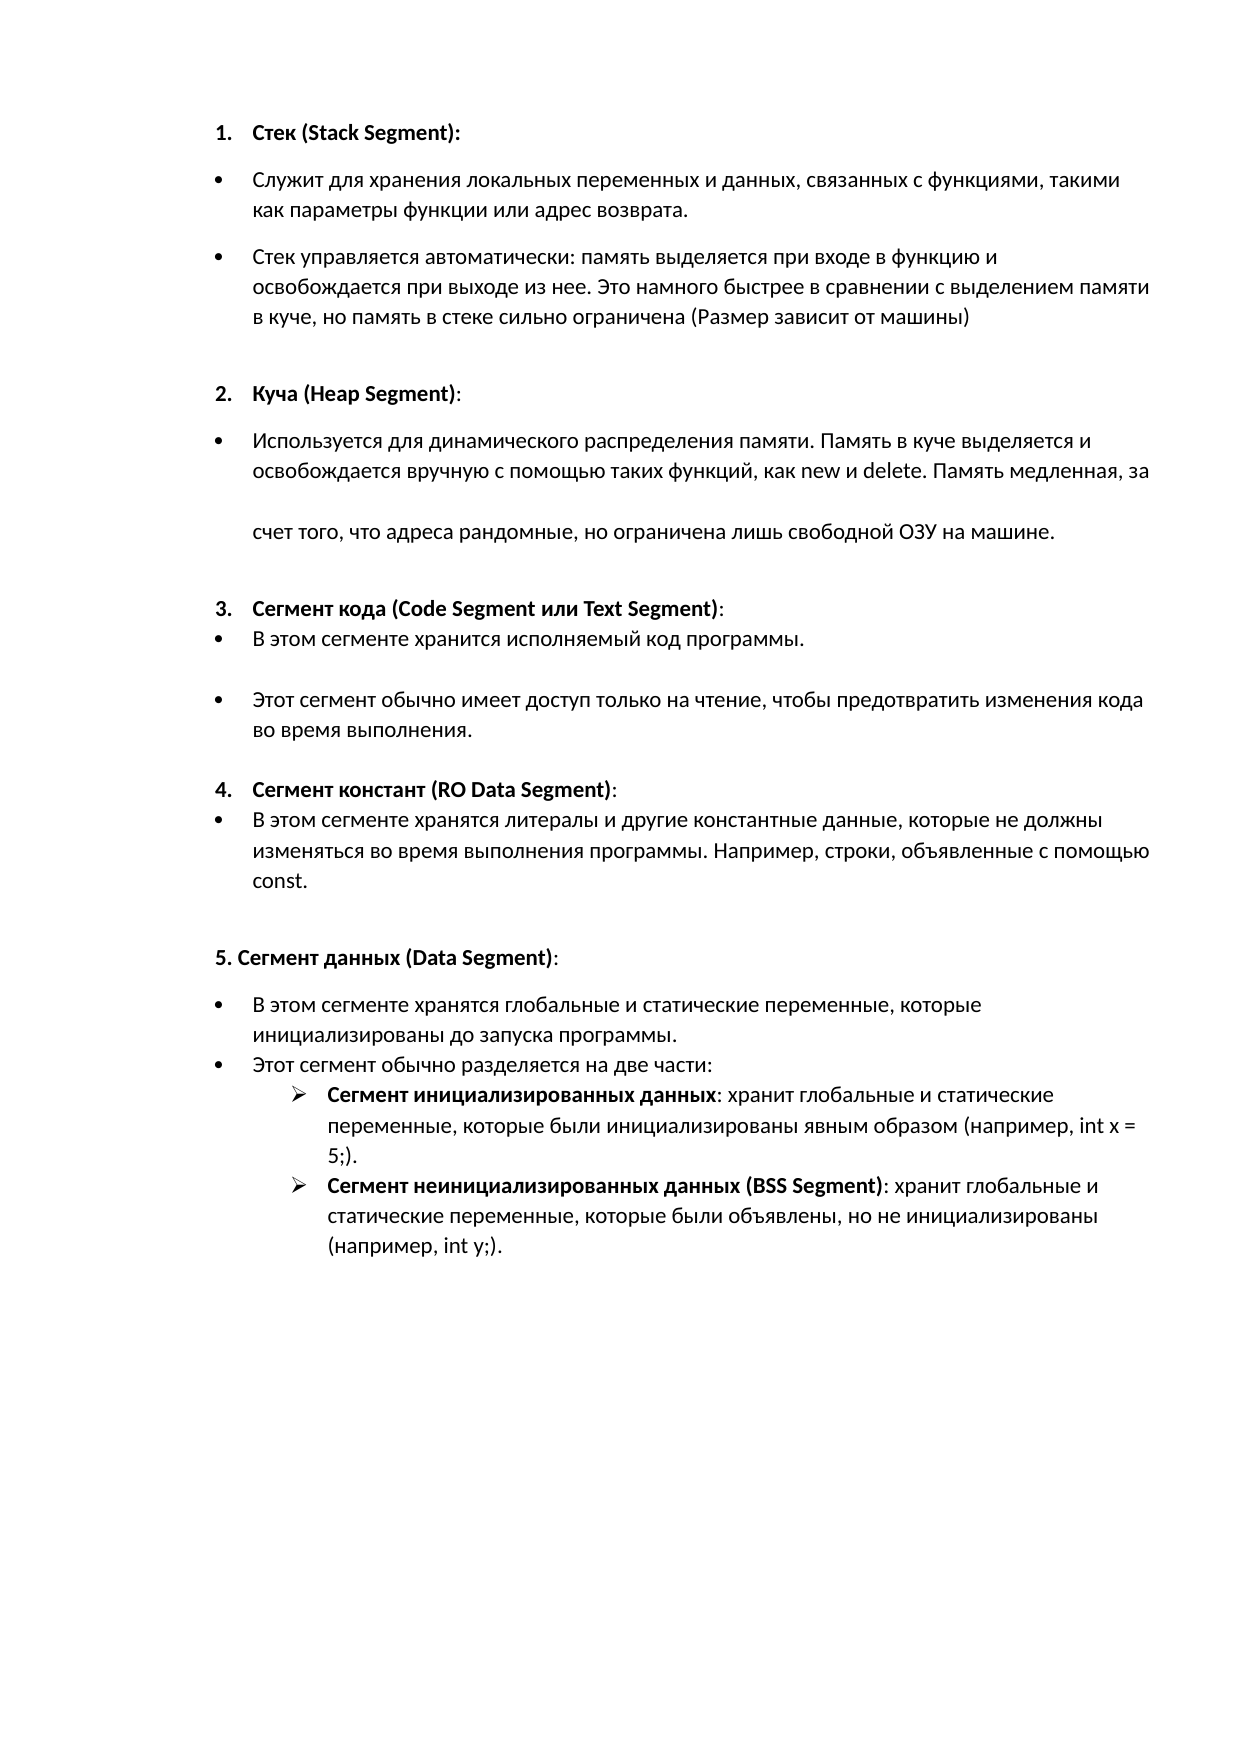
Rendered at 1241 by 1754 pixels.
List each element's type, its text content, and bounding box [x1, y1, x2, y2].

list В этом сегменте хранятся глобальные и статические переменные, которые инициализированы до запуска программы. [215, 990, 1152, 1048]
list Этот сегмент обычно разделяется на две части: [215, 1050, 1152, 1078]
list Служит для хранения локальных переменных и данных, связанных с функциями, такими как параметры функции или адрес возврата. [215, 165, 1152, 223]
list Используется для динамического распределения памяти. Память в куче выделяется и освобождается вручную с помощью таких функций, как new и delete. Память медленная, за счет того, что адреса рандомные, но ограничена лишь свободной ОЗУ на машине. [215, 426, 1152, 575]
list Сегмент неинициализированных данных (BSS Segment): хранит глобальные и статические переменные, которые были объявлены, но не инициализированы (например, int y;). [290, 1171, 1152, 1260]
text 5. Сегмент данных (Data Segment): [177, 943, 1152, 971]
list В этом сегменте хранятся литералы и другие константные данные, которые не должны изменяться во время выполнения программы. Например, строки, объявленные с помощью const. [215, 806, 1152, 894]
list Сегмент инициализированных данных: хранит глобальные и статические переменные, которые были инициализированы явным образом (например, int x = 5;). [290, 1081, 1152, 1169]
list Сегмент кода (Code Segment или Text Segment): [215, 594, 1152, 622]
list Стек (Stack Segment): [215, 118, 1152, 146]
list Стек управляется автоматически: память выделяется при входе в функцию и освобождается при выходе из нее. Это намного быстрее в сравнении с выделением памяти в куче, но память в стеке сильно ограничена (Размер зависит от машины) [215, 242, 1152, 361]
list Куча (Heap Segment): [215, 379, 1152, 408]
list Сегмент констант (RO Data Segment): [215, 775, 1152, 803]
list В этом сегменте хранится исполняемый код программы. [215, 624, 1152, 683]
list Этот сегмент обычно имеет доступ только на чтение, чтобы предотвратить изменения кода во время выполнения. [215, 685, 1152, 743]
